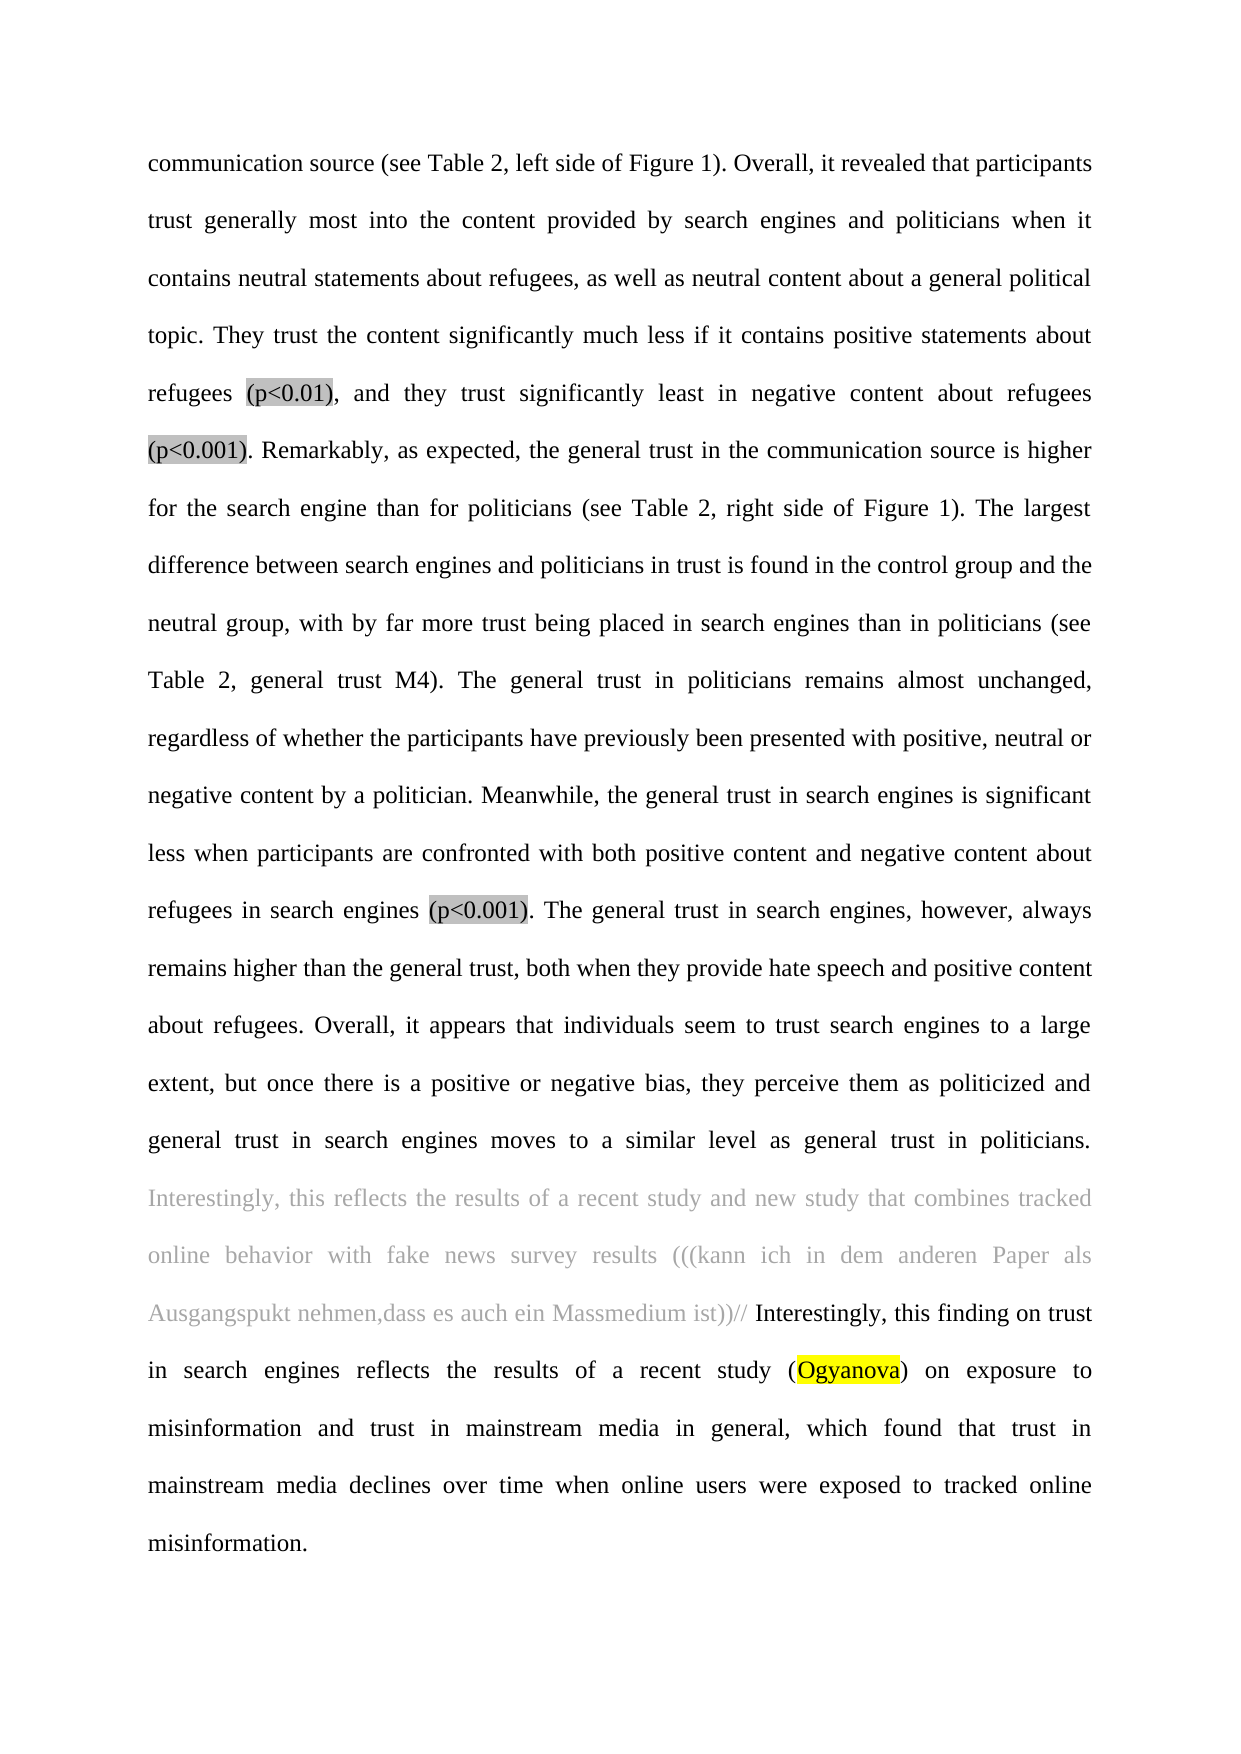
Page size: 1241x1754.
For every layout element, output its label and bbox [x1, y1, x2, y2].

text [148, 148, 1093, 1556]
